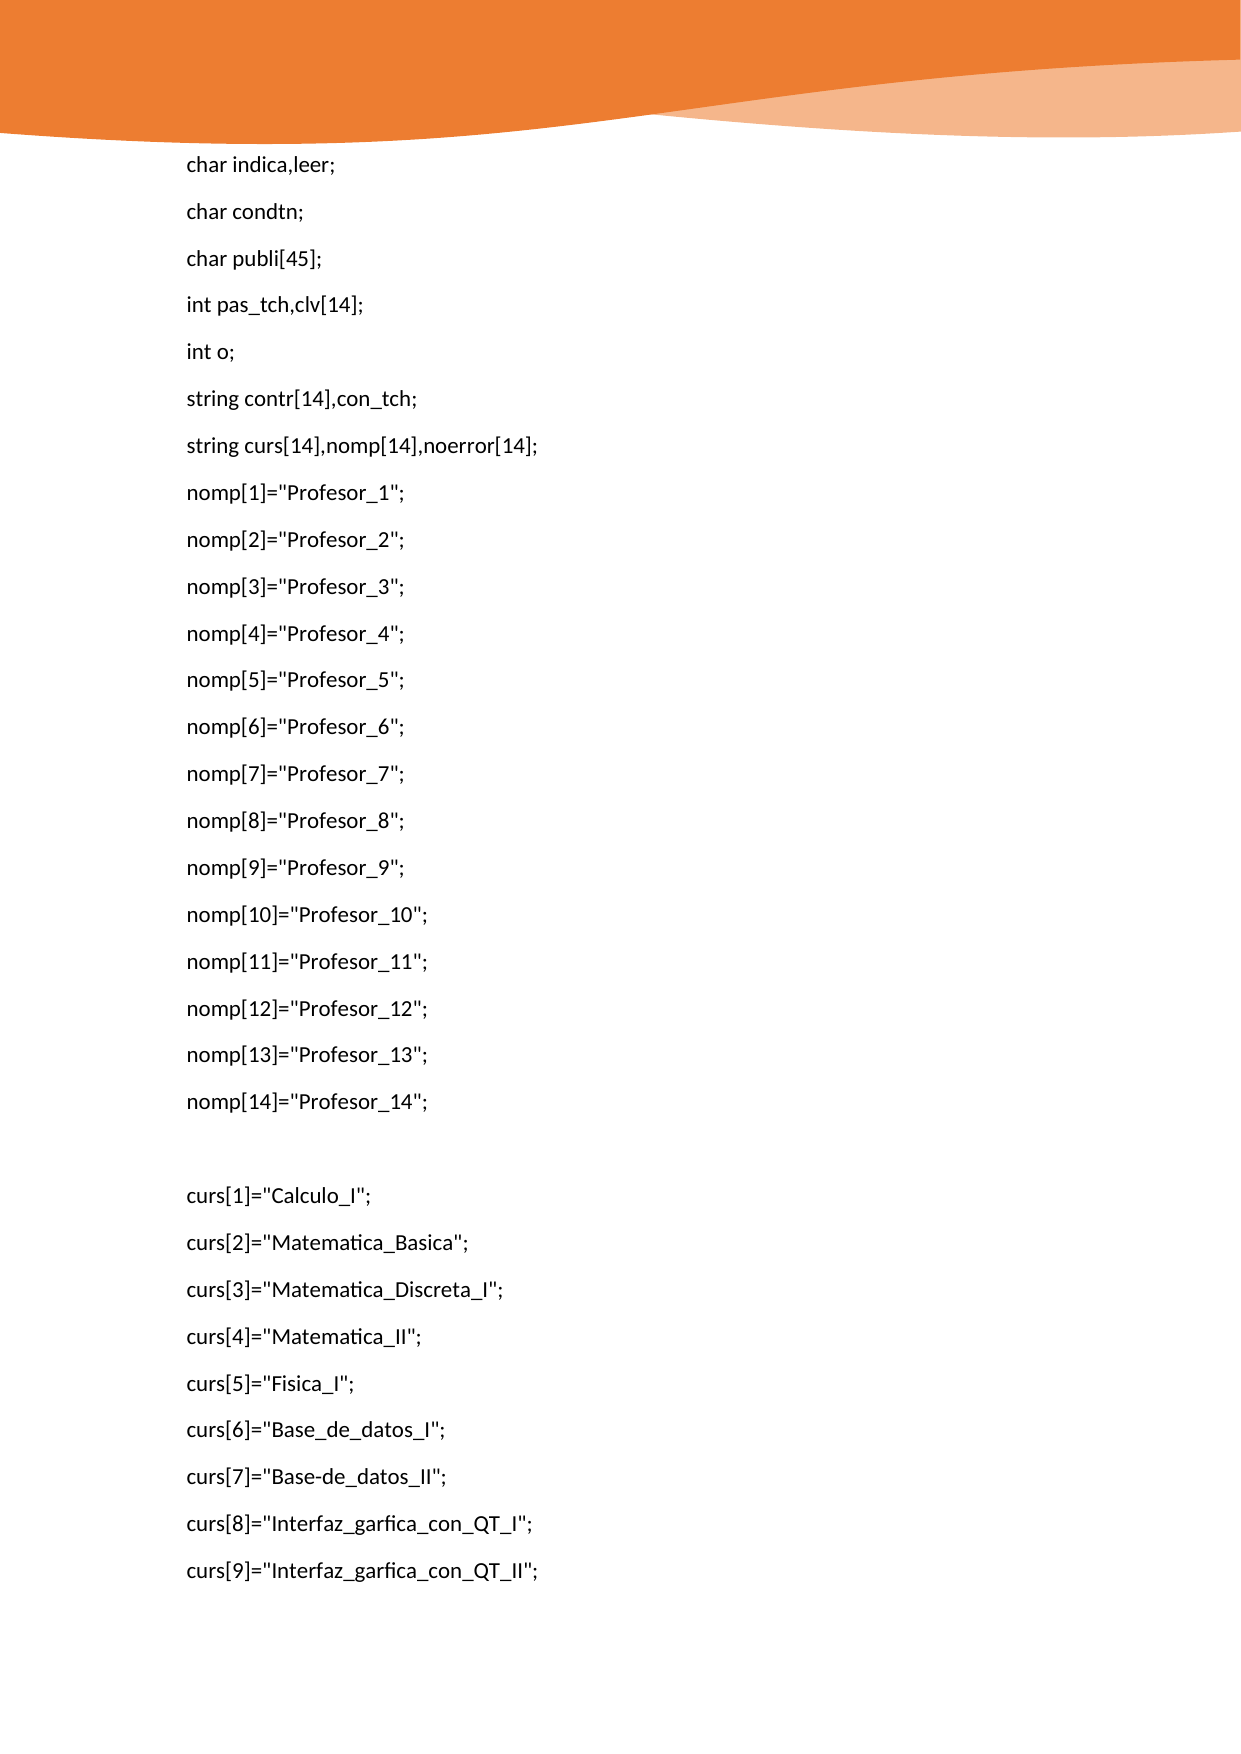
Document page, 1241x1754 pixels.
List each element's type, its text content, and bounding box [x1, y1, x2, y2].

text curs[5]="Fisica_I"; [112, 1369, 1093, 1397]
text curs[4]="Matematica_II"; [112, 1322, 1093, 1350]
text string contr[14],con_tch; [112, 384, 1093, 412]
text nomp[2]="Profesor_2"; [112, 525, 1093, 553]
text nomp[11]="Profesor_11"; [112, 947, 1093, 975]
text int o; [112, 337, 1093, 366]
text nomp[14]="Profesor_14"; [112, 1087, 1093, 1116]
text curs[6]="Base_de_datos_I"; [112, 1416, 1093, 1444]
text curs[7]="Base-de_datos_II"; [112, 1462, 1093, 1491]
text nomp[10]="Profesor_10"; [112, 900, 1093, 928]
text string curs[14],nomp[14],noerror[14]; [112, 431, 1093, 459]
text curs[1]="Calculo_I"; [112, 1181, 1093, 1209]
text nomp[8]="Profesor_8"; [112, 806, 1093, 834]
text nomp[7]="Profesor_7"; [112, 759, 1093, 787]
text curs[2]="Matematica_Basica"; [112, 1228, 1093, 1256]
text nomp[13]="Profesor_13"; [112, 1041, 1093, 1069]
text curs[3]="Matematica_Discreta_I"; [112, 1275, 1093, 1303]
text nomp[4]="Profesor_4"; [112, 619, 1093, 647]
text nomp[5]="Profesor_5"; [112, 666, 1093, 694]
text char publi[45]; [112, 244, 1093, 272]
text int pas_tch,clv[14]; [112, 291, 1093, 319]
text nomp[12]="Profesor_12"; [112, 994, 1093, 1022]
text nomp[3]="Profesor_3"; [112, 572, 1093, 600]
text nomp[9]="Profesor_9"; [112, 853, 1093, 881]
text char condtn; [112, 197, 1093, 225]
text char indica,leer; [112, 150, 1093, 178]
text nomp[6]="Profesor_6"; [112, 712, 1093, 741]
text curs[9]="Interfaz_garfica_con_QT_II"; [112, 1556, 1093, 1584]
text nomp[1]="Profesor_1"; [112, 478, 1093, 506]
text curs[8]="Interfaz_garfica_con_QT_I"; [112, 1509, 1093, 1537]
